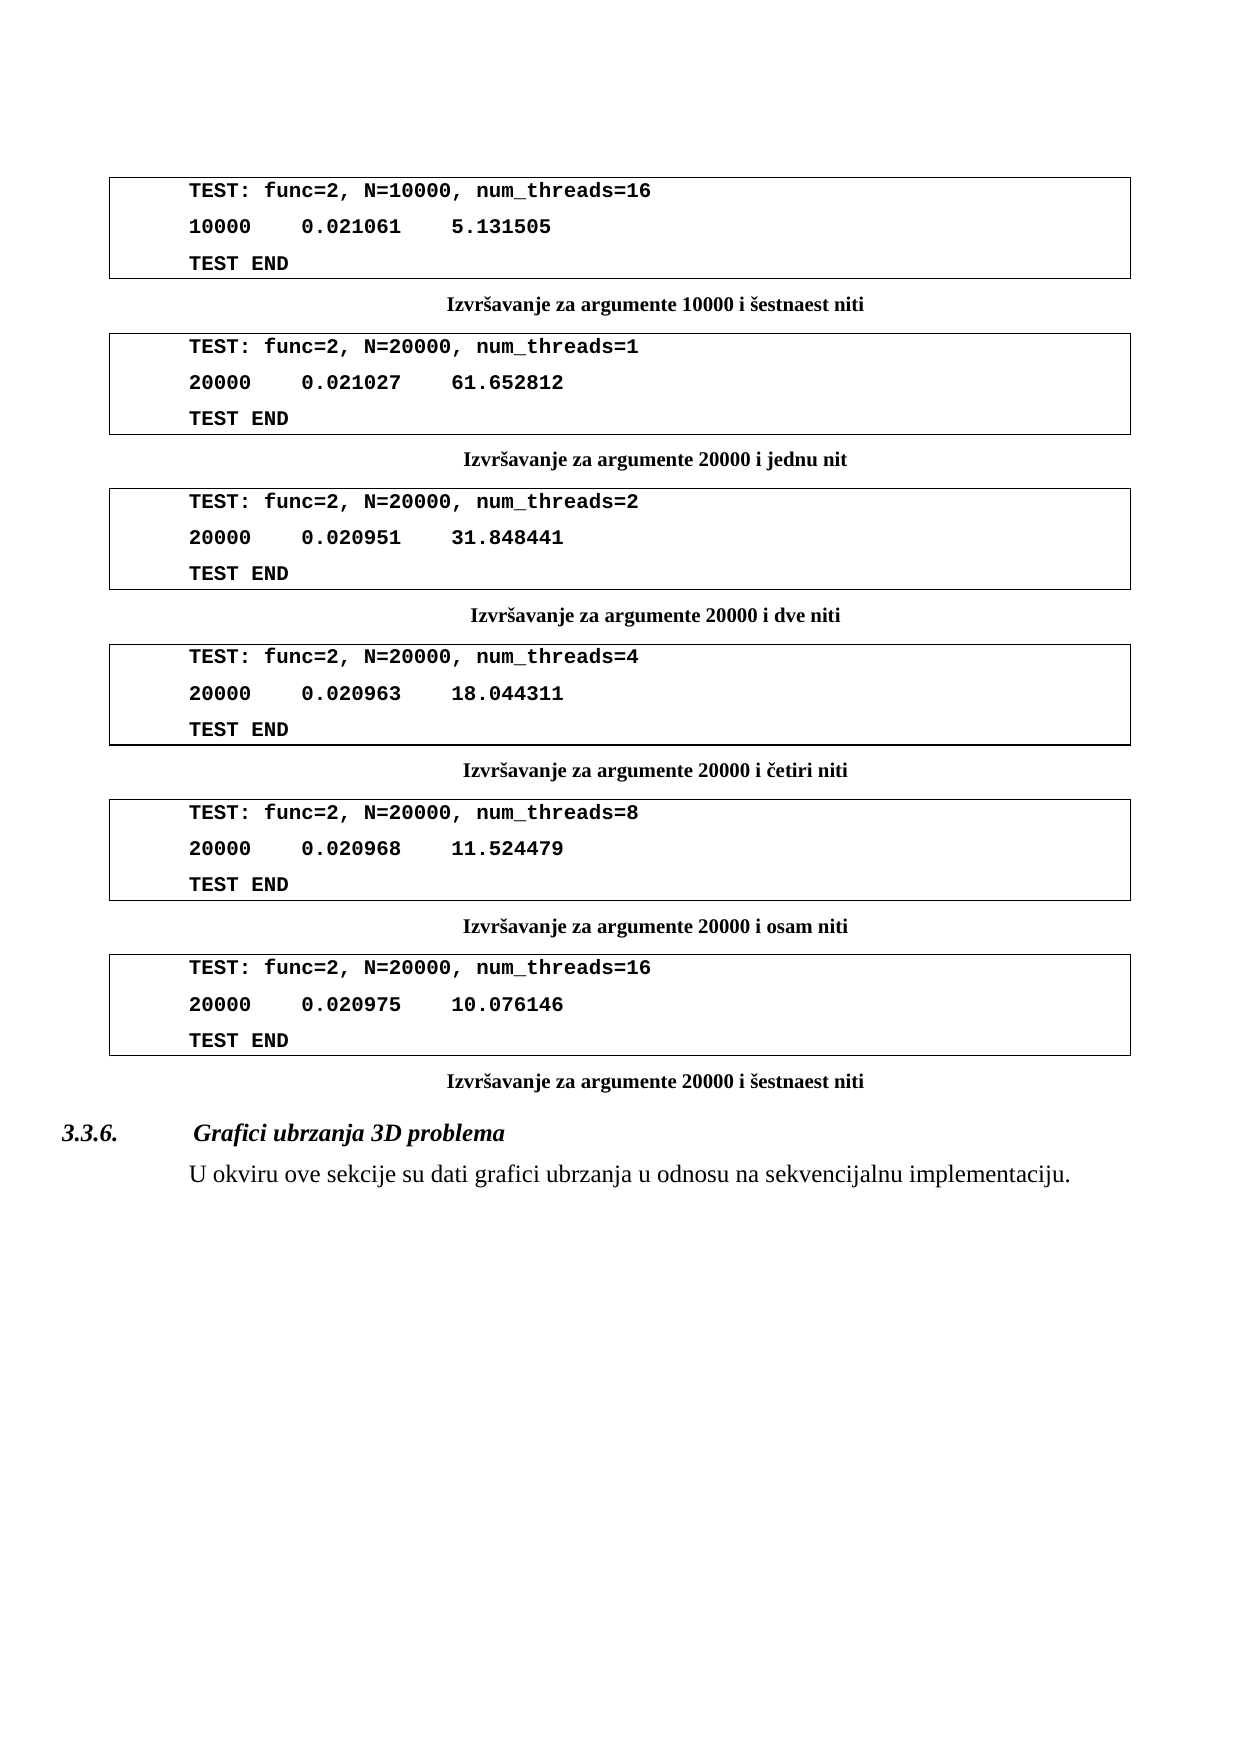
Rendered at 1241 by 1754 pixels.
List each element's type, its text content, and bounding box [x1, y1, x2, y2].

text TEST: func=2, N=20000, num_threads=16 [110, 955, 1130, 981]
text TEST END [110, 405, 1130, 434]
text U okviru ove sekcije su dati grafici ubrzanja u odnosu na sekvencijalnu implementaciju. [118, 1159, 1122, 1188]
text TEST END [110, 871, 1130, 900]
text 20000 0.020963 18.044311 [110, 679, 1130, 706]
text TEST: func=2, N=20000, num_threads=8 [110, 800, 1130, 826]
text 20000 0.020975 10.076146 [110, 990, 1130, 1017]
text 10000 0.021061 5.131505 [110, 213, 1130, 240]
text TEST END [110, 1027, 1130, 1055]
text Izvršavanje za argumente 10000 i šestnaest niti [118, 292, 1122, 316]
text Izvršavanje za argumente 20000 i osam niti [118, 913, 1122, 938]
text TEST END [110, 716, 1130, 744]
text 20000 0.020968 11.524479 [110, 835, 1130, 862]
text 20000 0.021027 61.652812 [110, 369, 1130, 396]
text Izvršavanje za argumente 20000 i četiri niti [118, 758, 1122, 782]
text TEST: func=2, N=20000, num_threads=1 [110, 334, 1130, 359]
text TEST: func=2, N=10000, num_threads=16 [110, 178, 1130, 204]
text Izvršavanje za argumente 20000 i šestnaest niti [118, 1069, 1122, 1093]
text Izvršavanje za argumente 20000 i dve niti [118, 603, 1122, 627]
subtitle Grafici ubrzanja 3D problema [118, 1118, 1122, 1147]
text Izvršavanje za argumente 20000 i jednu nit [118, 447, 1122, 471]
text TEST END [110, 560, 1130, 589]
text TEST: func=2, N=20000, num_threads=4 [110, 645, 1130, 670]
text TEST: func=2, N=20000, num_threads=2 [110, 489, 1130, 515]
text TEST END [110, 249, 1130, 278]
text 20000 0.020951 31.848441 [110, 524, 1130, 551]
